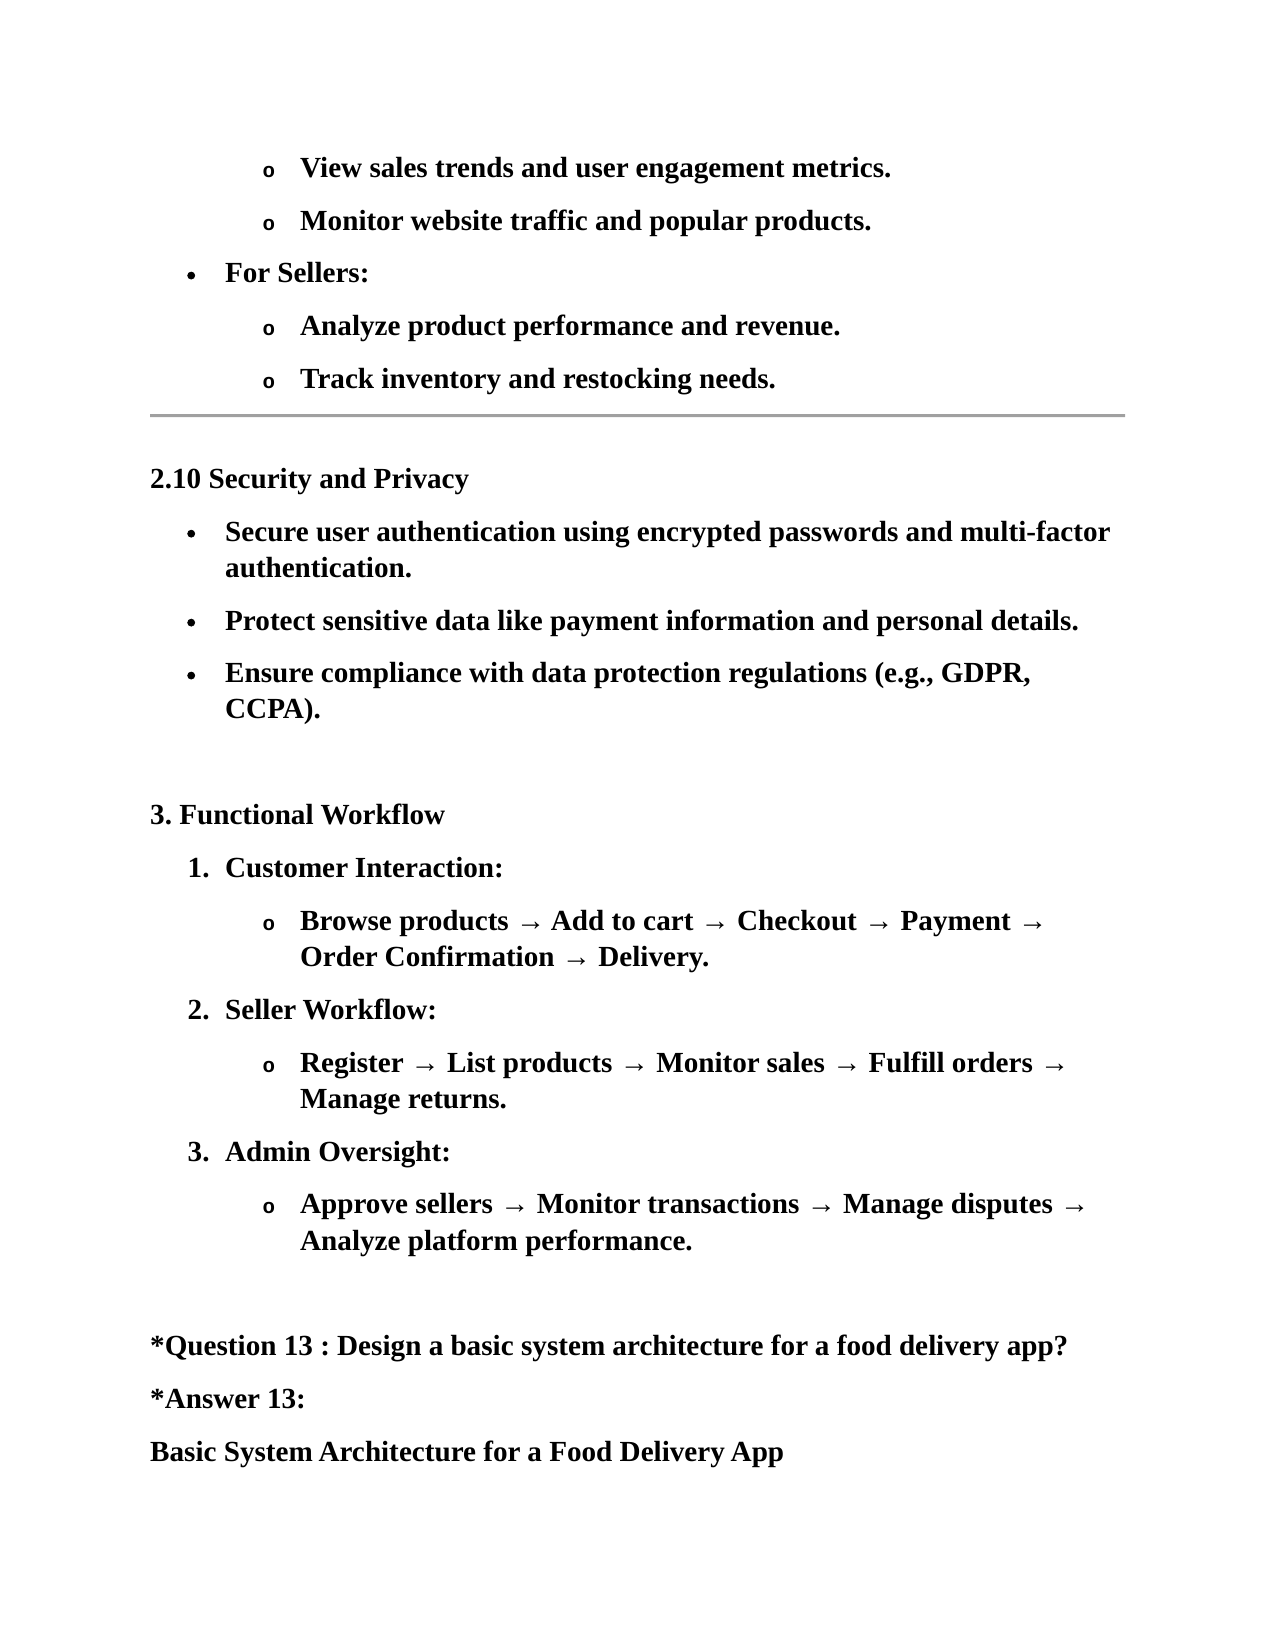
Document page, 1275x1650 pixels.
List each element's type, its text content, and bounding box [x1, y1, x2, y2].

list Analyze product performance and revenue. [262, 308, 1125, 342]
list Register → List products → Monitor sales → Fulfill orders → Manage returns. [262, 1045, 1125, 1114]
list Admin Oversight: [187, 1134, 1125, 1167]
list View sales trends and user engagement metrics. [262, 150, 1125, 183]
text 3. Functional Workflow [150, 797, 1125, 831]
list Monitor website traffic and popular products. [262, 203, 1125, 236]
list Track inventory and restocking needs. [262, 361, 1125, 395]
list Browse products → Add to cart → Checkout → Payment → Order Confirmation → Delivery. [262, 903, 1125, 973]
text Basic System Architecture for a Food Delivery App [150, 1434, 1125, 1467]
list For Sellers: [187, 256, 1125, 289]
list Secure user authentication using encrypted passwords and multi-factor authentication. [187, 514, 1125, 583]
text *Answer 13: [150, 1381, 1125, 1414]
text 2.10 Security and Privacy [150, 461, 1125, 494]
list Ensure compliance with data protection regulations (e.g., GDPR, CCPA). [187, 656, 1125, 725]
text *Question 13 : Design a basic system architecture for a food delivery app? [150, 1328, 1125, 1362]
list Seller Workflow: [187, 992, 1125, 1025]
list Approve sellers → Monitor transactions → Manage disputes → Analyze platform performance. [262, 1186, 1125, 1256]
list Customer Interaction: [187, 850, 1125, 884]
list Protect sensitive data like payment information and personal details. [187, 603, 1125, 636]
